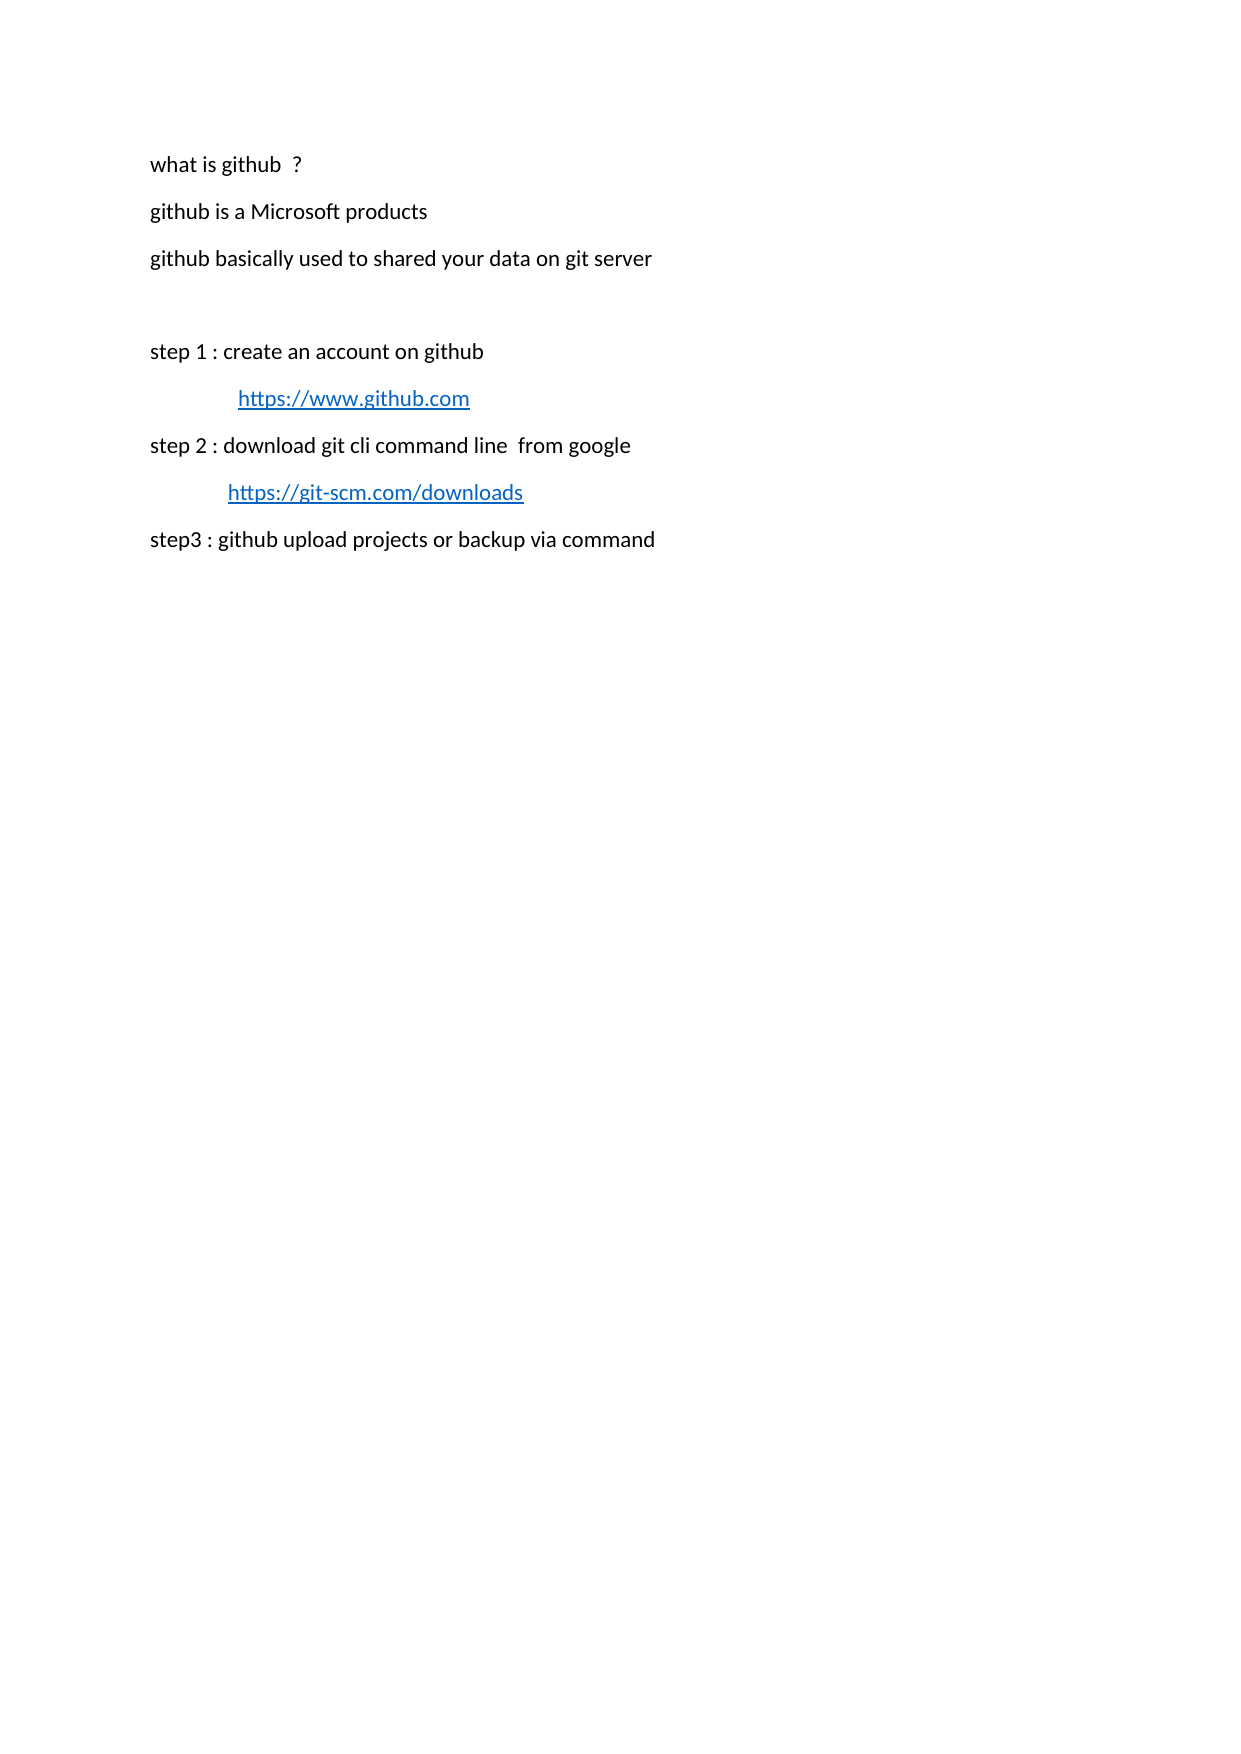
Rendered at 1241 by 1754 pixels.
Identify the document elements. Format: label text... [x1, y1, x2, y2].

text github is a Microsoft products [150, 197, 1090, 225]
text https://git-scm.com/downloads [150, 478, 1090, 506]
text what is github ? [150, 150, 1090, 178]
text step 2 : download git cli command line from google [150, 431, 1090, 459]
text step3 : github upload projects or backup via command [150, 525, 1090, 553]
text github basically used to shared your data on git server [150, 244, 1090, 272]
text step 1 : create an account on github [150, 337, 1090, 366]
text https://www.github.com [150, 384, 1090, 412]
